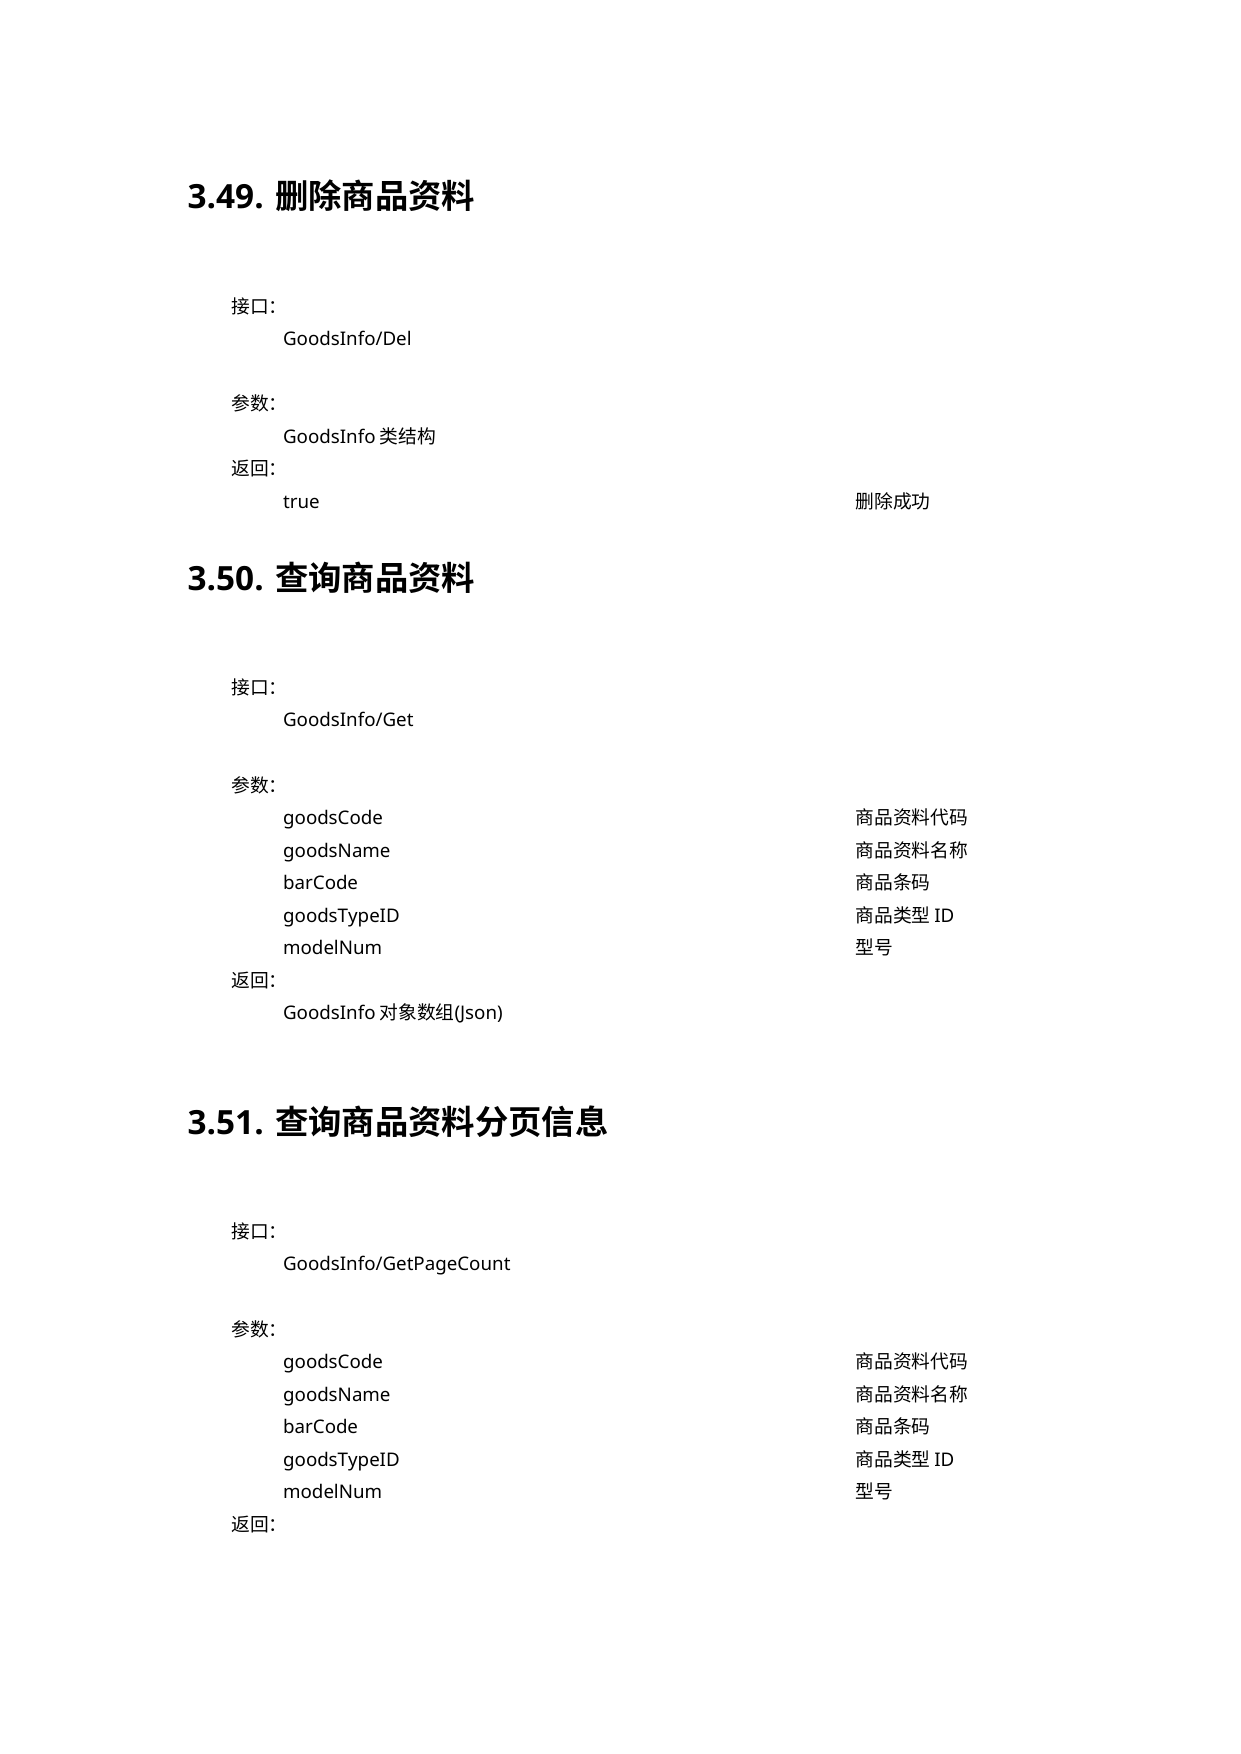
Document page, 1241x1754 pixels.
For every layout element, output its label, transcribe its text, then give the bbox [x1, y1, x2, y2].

text 返回： [231, 451, 1053, 484]
text goodsName 商品资料名称 [231, 1377, 1053, 1409]
text GoodsInfo/Get 参数： [231, 703, 1053, 800]
text GoodsInfo类结构 [231, 419, 1053, 451]
subtitle 查询商品资料 [187, 543, 1053, 608]
text true 删除成功 [231, 484, 1053, 516]
text 返回： [231, 963, 1053, 995]
subtitle 查询商品资料分页信息 [187, 1087, 1053, 1152]
text goodsCode 商品资料代码 [231, 800, 1053, 833]
text GoodsInfo对象数组(Json) [231, 995, 1053, 1028]
text GoodsInfo/GetPageCount 参数： [231, 1247, 1053, 1344]
text modelNum 型号 [231, 1474, 1053, 1507]
text GoodsInfo/Del 参数： [231, 321, 1053, 419]
text modelNum 型号 [231, 930, 1053, 963]
text barCode 商品条码 [231, 1409, 1053, 1442]
text goodsName 商品资料名称 [231, 833, 1053, 865]
subtitle 删除商品资料 [187, 162, 1053, 227]
text goodsTypeID 商品类型ID [231, 1442, 1053, 1474]
text barCode 商品条码 [231, 865, 1053, 898]
text goodsTypeID 商品类型ID [231, 898, 1053, 930]
text 接口： [231, 670, 1053, 703]
text goodsCode 商品资料代码 [231, 1344, 1053, 1377]
text 接口： [231, 1214, 1053, 1247]
text 接口： [231, 289, 1053, 321]
text 返回： [231, 1507, 1053, 1539]
